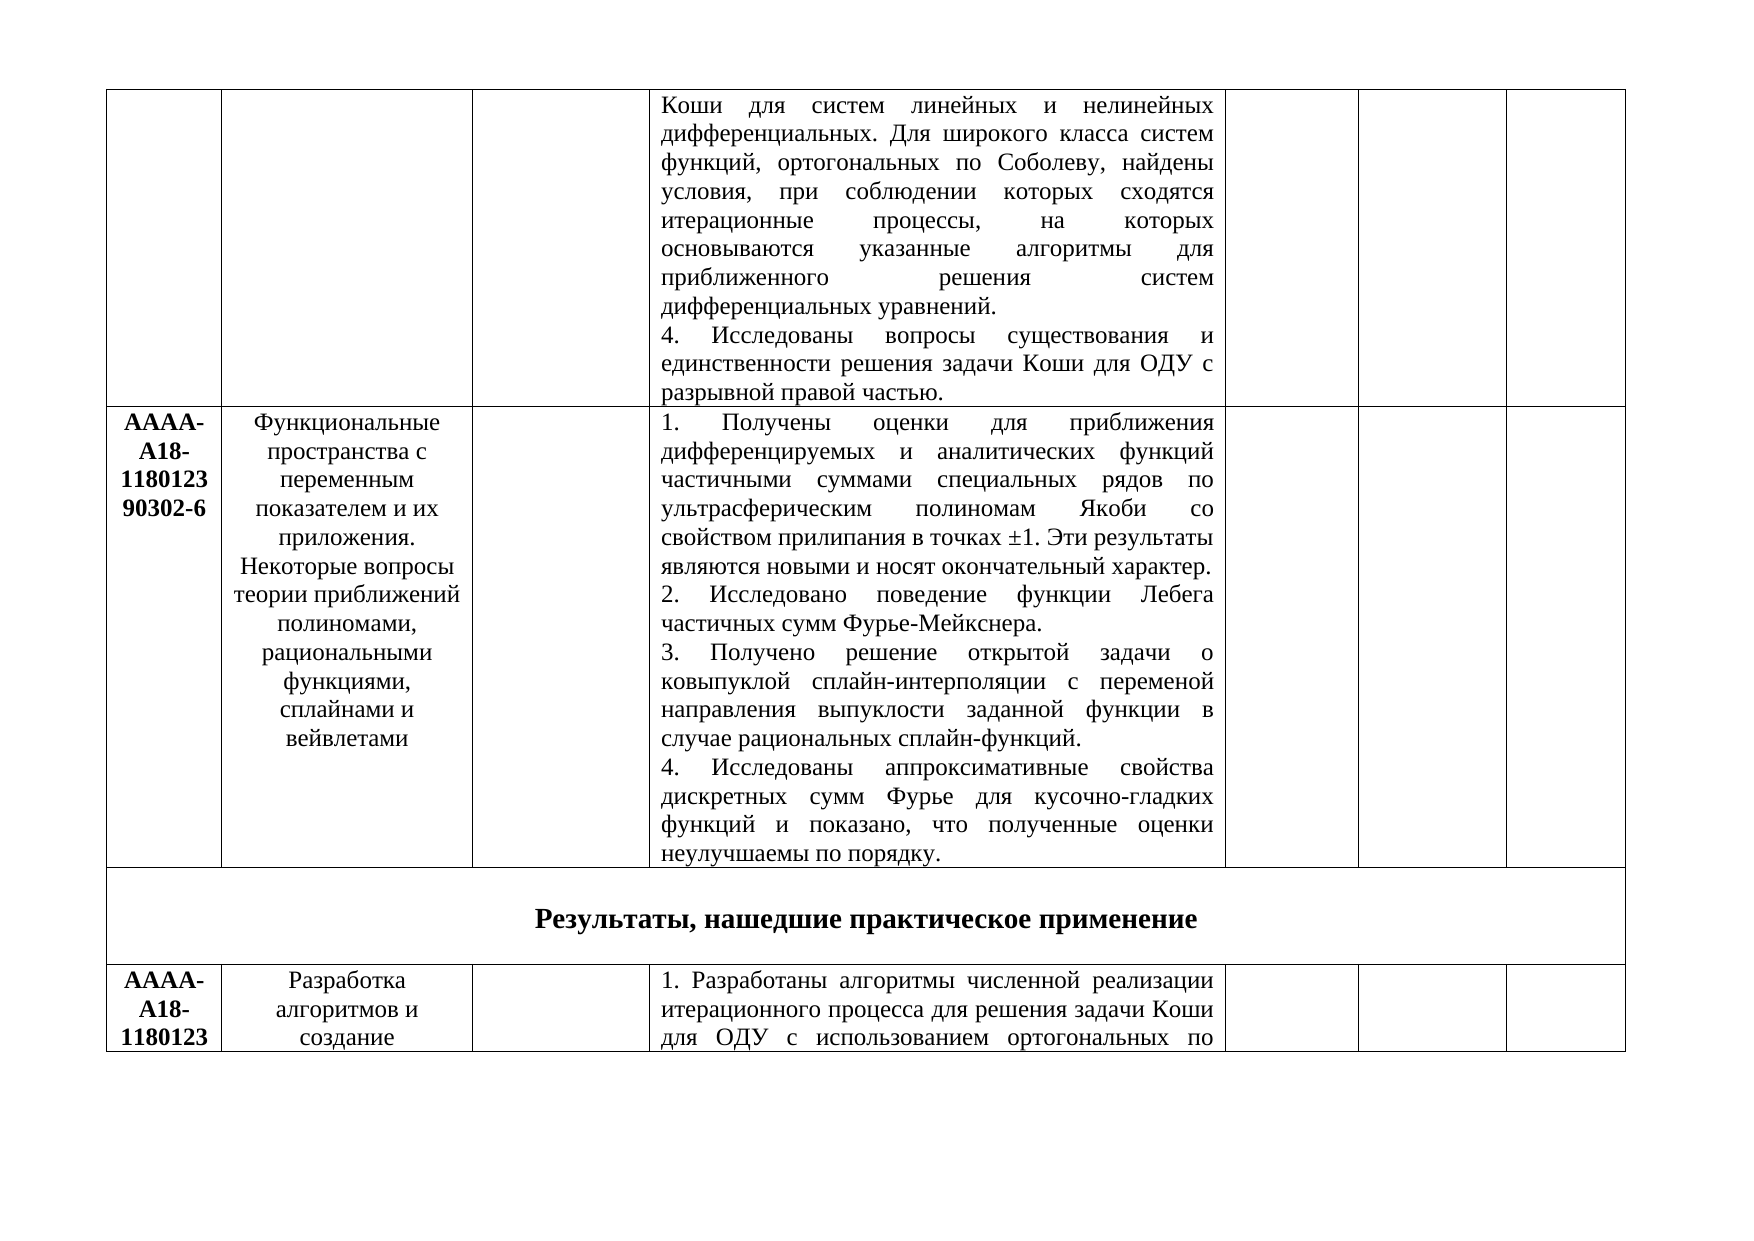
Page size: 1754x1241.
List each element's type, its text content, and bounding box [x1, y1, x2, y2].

table_cell [1359, 965, 1506, 1051]
table_cell Результаты, нашедшие практическое применение [107, 868, 1625, 964]
table_cell [473, 407, 649, 867]
table_cell [1507, 965, 1625, 1051]
table_cell [1359, 407, 1506, 867]
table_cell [222, 90, 472, 406]
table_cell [107, 965, 221, 1051]
table_cell АААА-А18-118012390302-6 [107, 407, 221, 867]
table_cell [222, 965, 472, 1051]
table_cell [1226, 90, 1358, 406]
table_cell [107, 90, 221, 406]
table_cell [650, 965, 1225, 1051]
table_cell Функциональные пространства с переменным показателем и их приложения. Некоторые вопросы теории приближений полиномами, рациональными функциями, сплайнами и вейвлетами [222, 407, 472, 867]
table_cell [1226, 407, 1358, 867]
table_cell 1. Получены оценки для приближения дифференцируемых и аналитических функций частичными суммами специальных рядов по ультрасферическим полиномам Якоби со свойством прилипания в точках ±1. Эти результаты являются новыми и носят окончательный характер. 2. Исследовано поведение функции Лебега частичных сумм Фурье-Мейкснера. 3. Получено решение открытой задачи о ковыпуклой сплайн-интерполяции с переменой направления выпуклости заданной функции в случае рациональных сплайн-функций. 4. Исследованы аппроксимативные свойства дискретных сумм Фурье для кусочно-гладких функций и показано, что полученные оценки неулучшаемы по порядку. [650, 407, 1225, 867]
table_cell [473, 90, 649, 406]
table_cell [1507, 407, 1625, 867]
table_cell [1507, 90, 1625, 406]
table_cell [1359, 90, 1506, 406]
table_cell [650, 90, 1225, 406]
table_cell [473, 965, 649, 1051]
table_cell [1226, 965, 1358, 1051]
